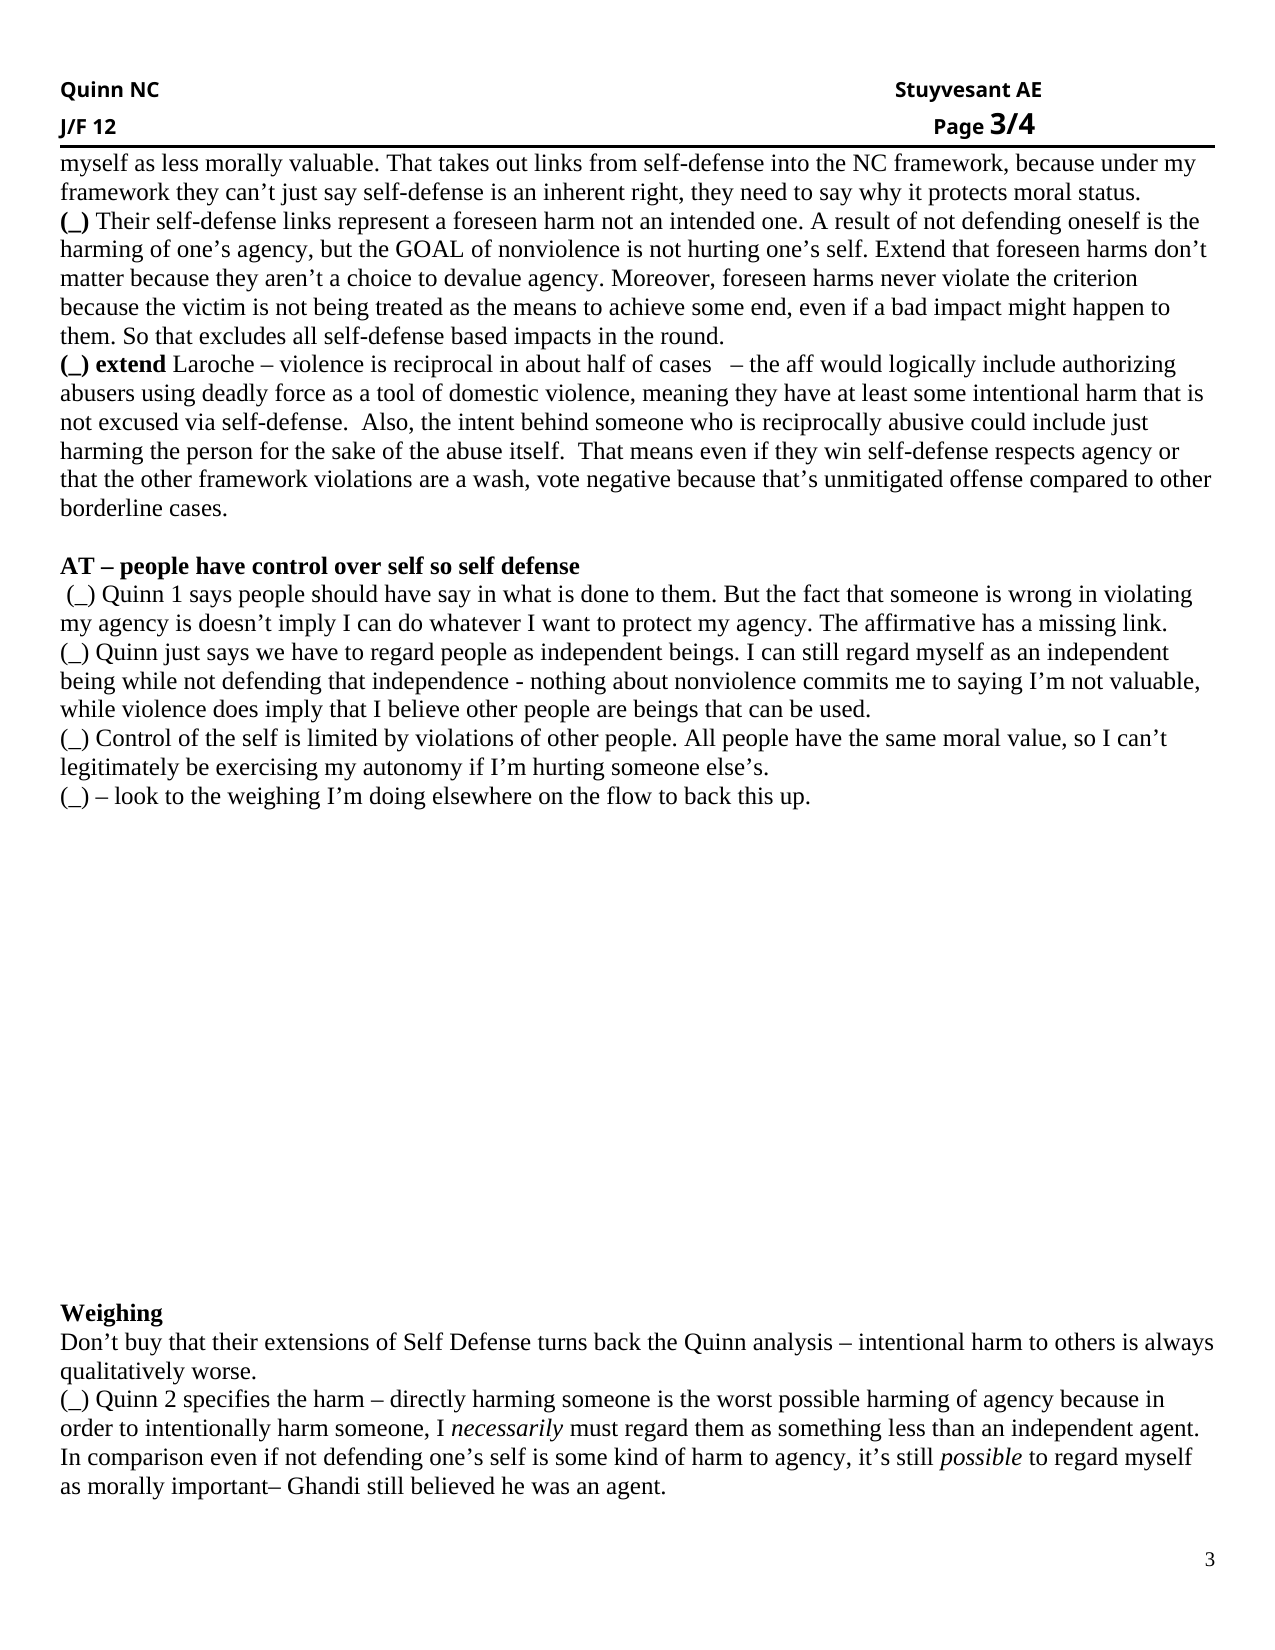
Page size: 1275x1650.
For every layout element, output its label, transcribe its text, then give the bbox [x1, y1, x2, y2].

text Weighing [60, 1298, 1215, 1327]
text AT – people have control over self so self defense [60, 551, 1215, 579]
text (_) – look to the weighing I’m doing elsewhere on the flow to back this up. [60, 781, 1215, 809]
text (_) Quinn 2 specifies the harm – directly harming someone is the worst possible harming of agency because in order to intentionally harm someone, I necessarily must regard them as something less than an independent agent. In comparison even if not defending one’s self is some kind of harm to agency, it’s still possible to regard myself as morally important– Ghandi still believed he was an agent. [60, 1384, 1215, 1499]
text Don’t buy that their extensions of Self Defense turns back the Quinn analysis – intentional harm to others is always qualitatively worse. [60, 1327, 1215, 1384]
text (_) Their self-defense links represent a foreseen harm not an intended one. A result of not defending oneself is the harming of one’s agency, but the GOAL of nonviolence is not hurting one’s self. Extend that foreseen harms don’t matter because they aren’t a choice to devalue agency. Moreover, foreseen harms never violate the criterion because the victim is not being treated as the means to achieve some end, even if a bad impact might happen to them. So that excludes all self-defense based impacts in the round. [60, 206, 1215, 349]
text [60, 148, 1215, 206]
text (_) Quinn just says we have to regard people as independent beings. I can still regard myself as an independent being while not defending that independence - nothing about nonviolence commits me to saying I’m not valuable, while violence does imply that I believe other people are beings that can be used. [60, 637, 1215, 723]
text (_) extend Laroche – violence is reciprocal in about half of cases – the aff would logically include authorizing abusers using deadly force as a tool of domestic violence, meaning they have at least some intentional harm that is not excused via self-defense. Also, the intent behind someone who is reciprocally abusive could include just harming the person for the sake of the abuse itself. That means even if they win self-defense respects agency or that the other framework violations are a wash, vote negative because that’s unmitigated offense compared to other borderline cases. [60, 349, 1215, 522]
text (_) Control of the self is limited by violations of other people. All people have the same moral value, so I can’t legitimately be exercising my autonomy if I’m hurting someone else’s. [60, 723, 1215, 781]
text (_) Quinn 1 says people should have say in what is done to them. But the fact that someone is wrong in violating my agency is doesn’t imply I can do whatever I want to protect my agency. The affirmative has a missing link. [60, 579, 1215, 637]
